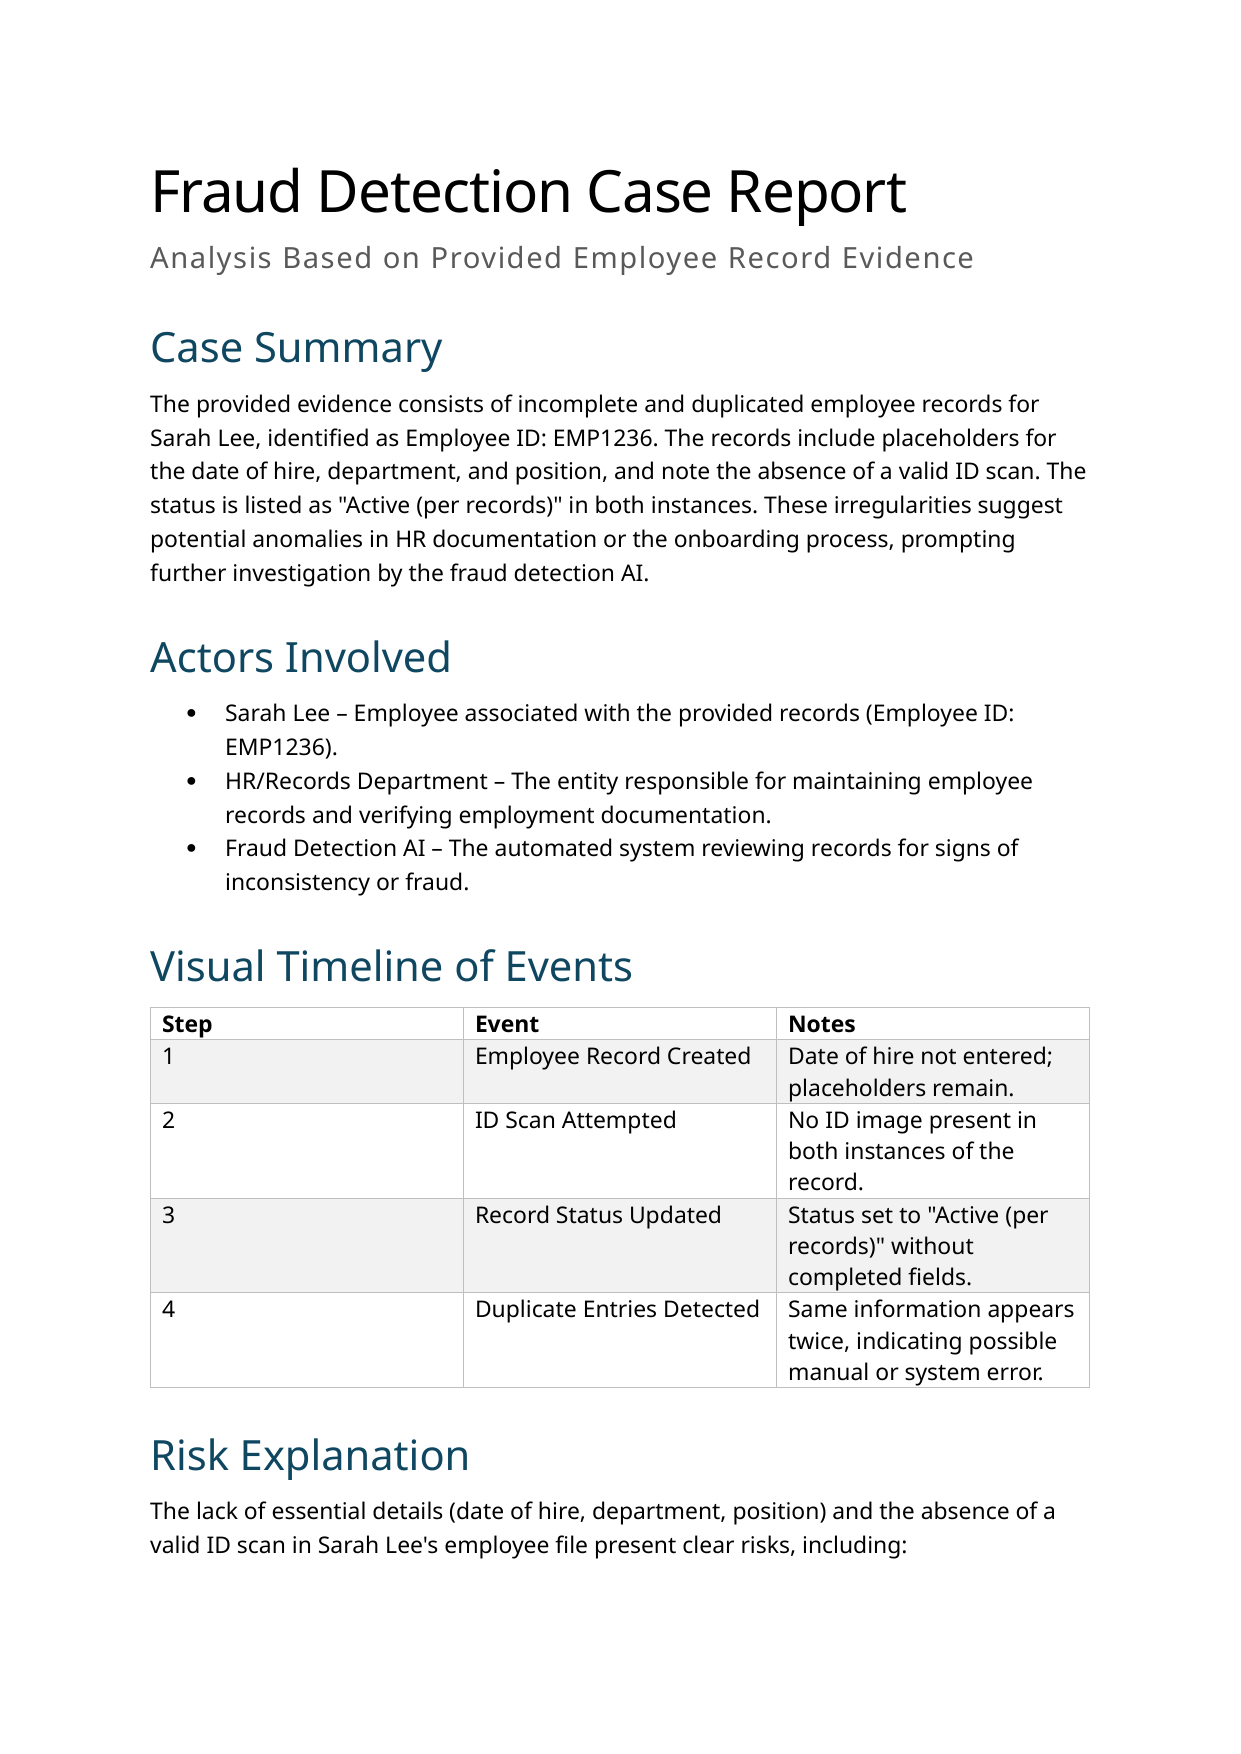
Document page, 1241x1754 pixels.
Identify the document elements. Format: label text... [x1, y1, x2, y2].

subtitle Actors Involved [150, 628, 1090, 684]
table_header Event [464, 1008, 776, 1039]
table_cell 2 [151, 1104, 463, 1197]
table_cell Status set to "Active (per records)" without completed fields. [777, 1199, 1089, 1292]
list Fraud Detection AI – The automated system reviewing records for signs of inconsistency or fraud. [187, 832, 1090, 897]
table_header Notes [777, 1008, 1089, 1039]
table_cell Record Status Updated [464, 1199, 776, 1292]
table_header Step [151, 1008, 463, 1039]
list HR/Records Department – The entity responsible for maintaining employee records and verifying employment documentation. [187, 765, 1090, 830]
subtitle Risk Explanation [150, 1426, 1090, 1482]
title Fraud Detection Case Report [150, 150, 1090, 229]
table_cell Duplicate Entries Detected [464, 1293, 776, 1387]
subtitle Visual Timeline of Events [150, 937, 1090, 994]
list Sarah Lee – Employee associated with the provided records (Employee ID: EMP1236). [187, 697, 1090, 762]
table_cell Employee Record Created [464, 1040, 776, 1103]
table_cell 1 [151, 1040, 463, 1103]
table_cell Date of hire not entered; placeholders remain. [777, 1040, 1089, 1103]
table_cell 4 [151, 1293, 463, 1387]
table_cell No ID image present in both instances of the record. [777, 1104, 1089, 1197]
text The lack of essential details (date of hire, department, position) and the absence of a valid ID scan in Sarah Lee's employee file present clear risks, including: [150, 1495, 1090, 1560]
table_cell Same information appears twice, indicating possible manual or system error. [777, 1293, 1089, 1387]
subtitle Analysis Based on Provided Employee Record Evidence [150, 238, 1090, 277]
table_cell ID Scan Attempted [464, 1104, 776, 1197]
text The provided evidence consists of incomplete and duplicated employee records for Sarah Lee, identified as Employee ID: EMP1236. The records include placeholders for the date of hire, department, and position, and note the absence of a valid ID scan. The status is listed as "Active (per records)" in both instances. These irregularities suggest potential anomalies in HR documentation or the onboarding process, prompting further investigation by the fraud detection AI. [150, 388, 1090, 588]
subtitle Case Summary [150, 318, 1090, 375]
table_cell 3 [151, 1199, 463, 1292]
